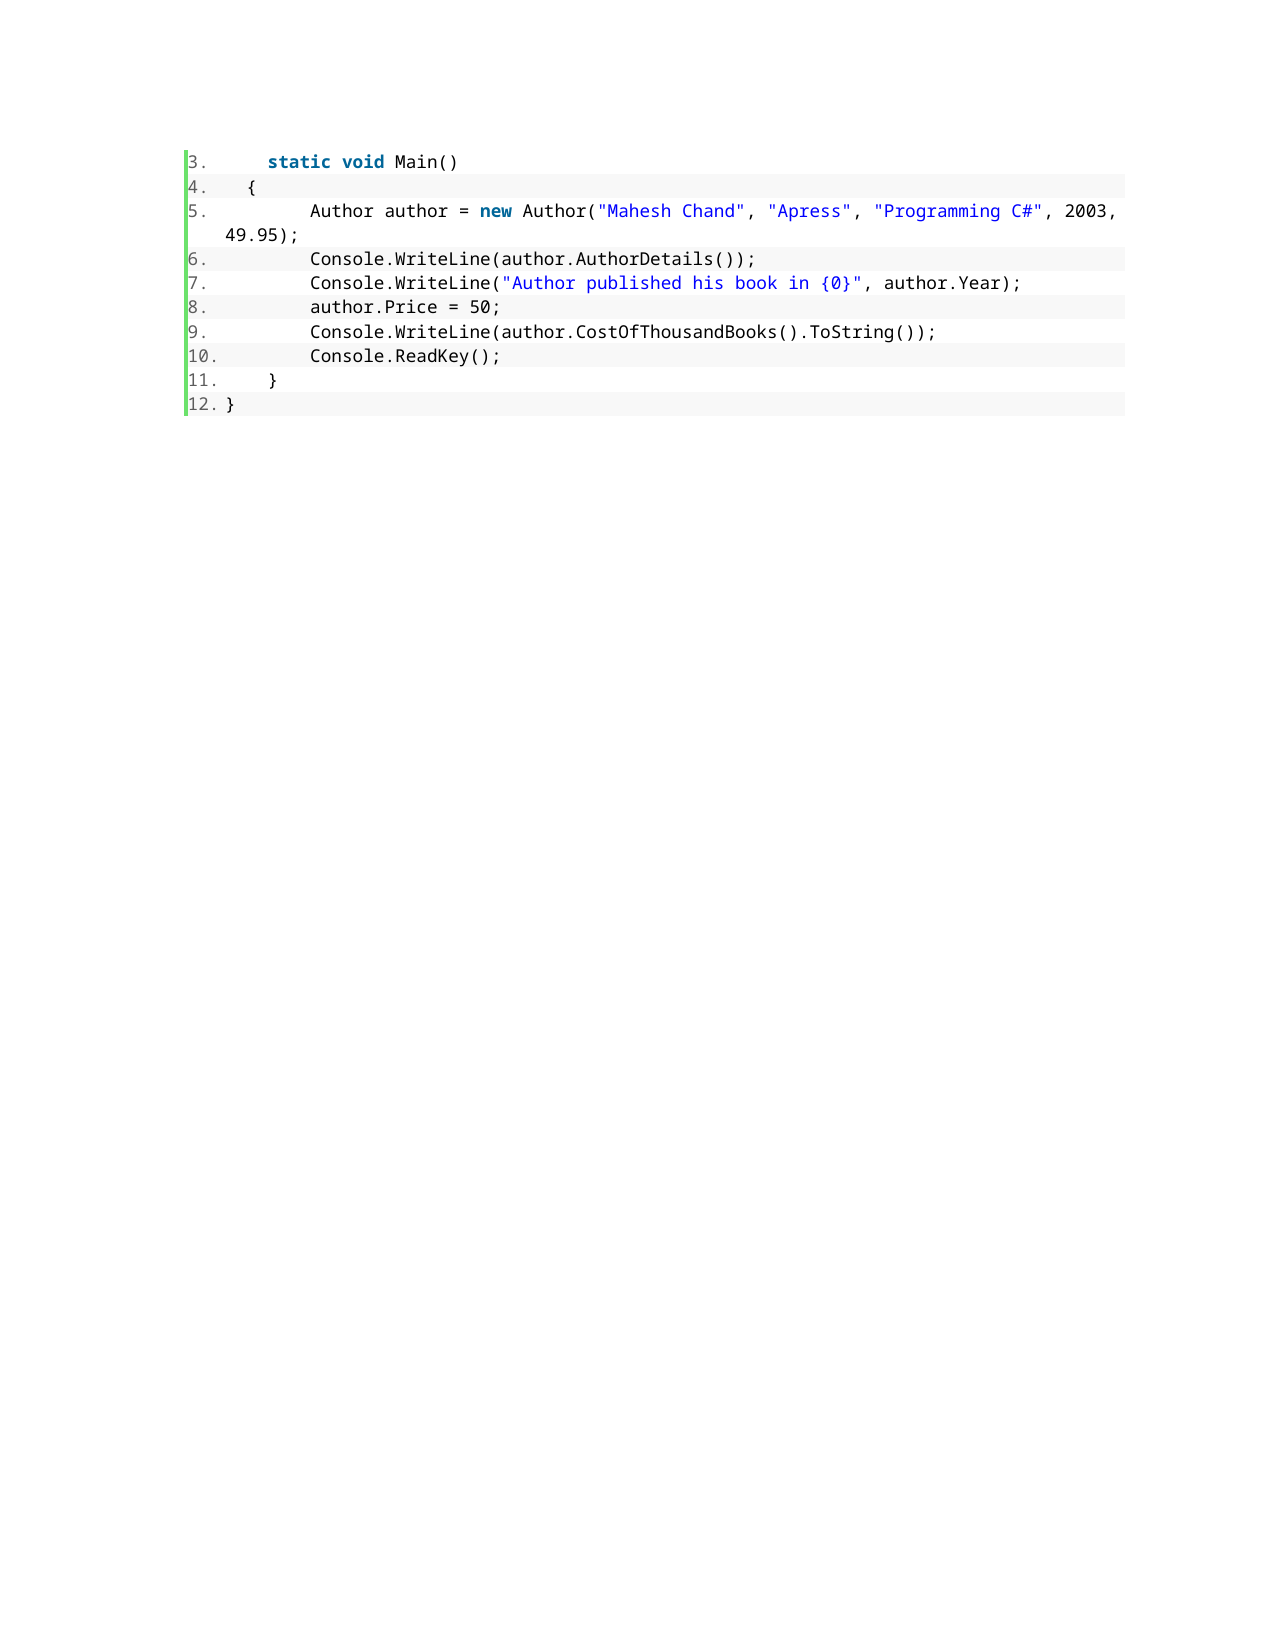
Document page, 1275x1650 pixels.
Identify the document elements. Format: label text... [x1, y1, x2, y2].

list } [188, 392, 1125, 416]
list Console.WriteLine(author.CostOfThousandBooks().ToString()); [188, 319, 1125, 343]
list static void Main() [188, 150, 1125, 174]
list author.Price = 50; [188, 295, 1125, 319]
list { [188, 174, 1125, 198]
list Console.WriteLine("Author published his book in {0}", author.Year); [188, 271, 1125, 295]
list Author author = new Author("Mahesh Chand", "Apress", "Programming C#", 2003, 49.95); [188, 198, 1125, 247]
list Console.ReadKey(); [188, 343, 1125, 367]
list Console.WriteLine(author.AuthorDetails()); [188, 247, 1125, 271]
list } [188, 367, 1125, 392]
